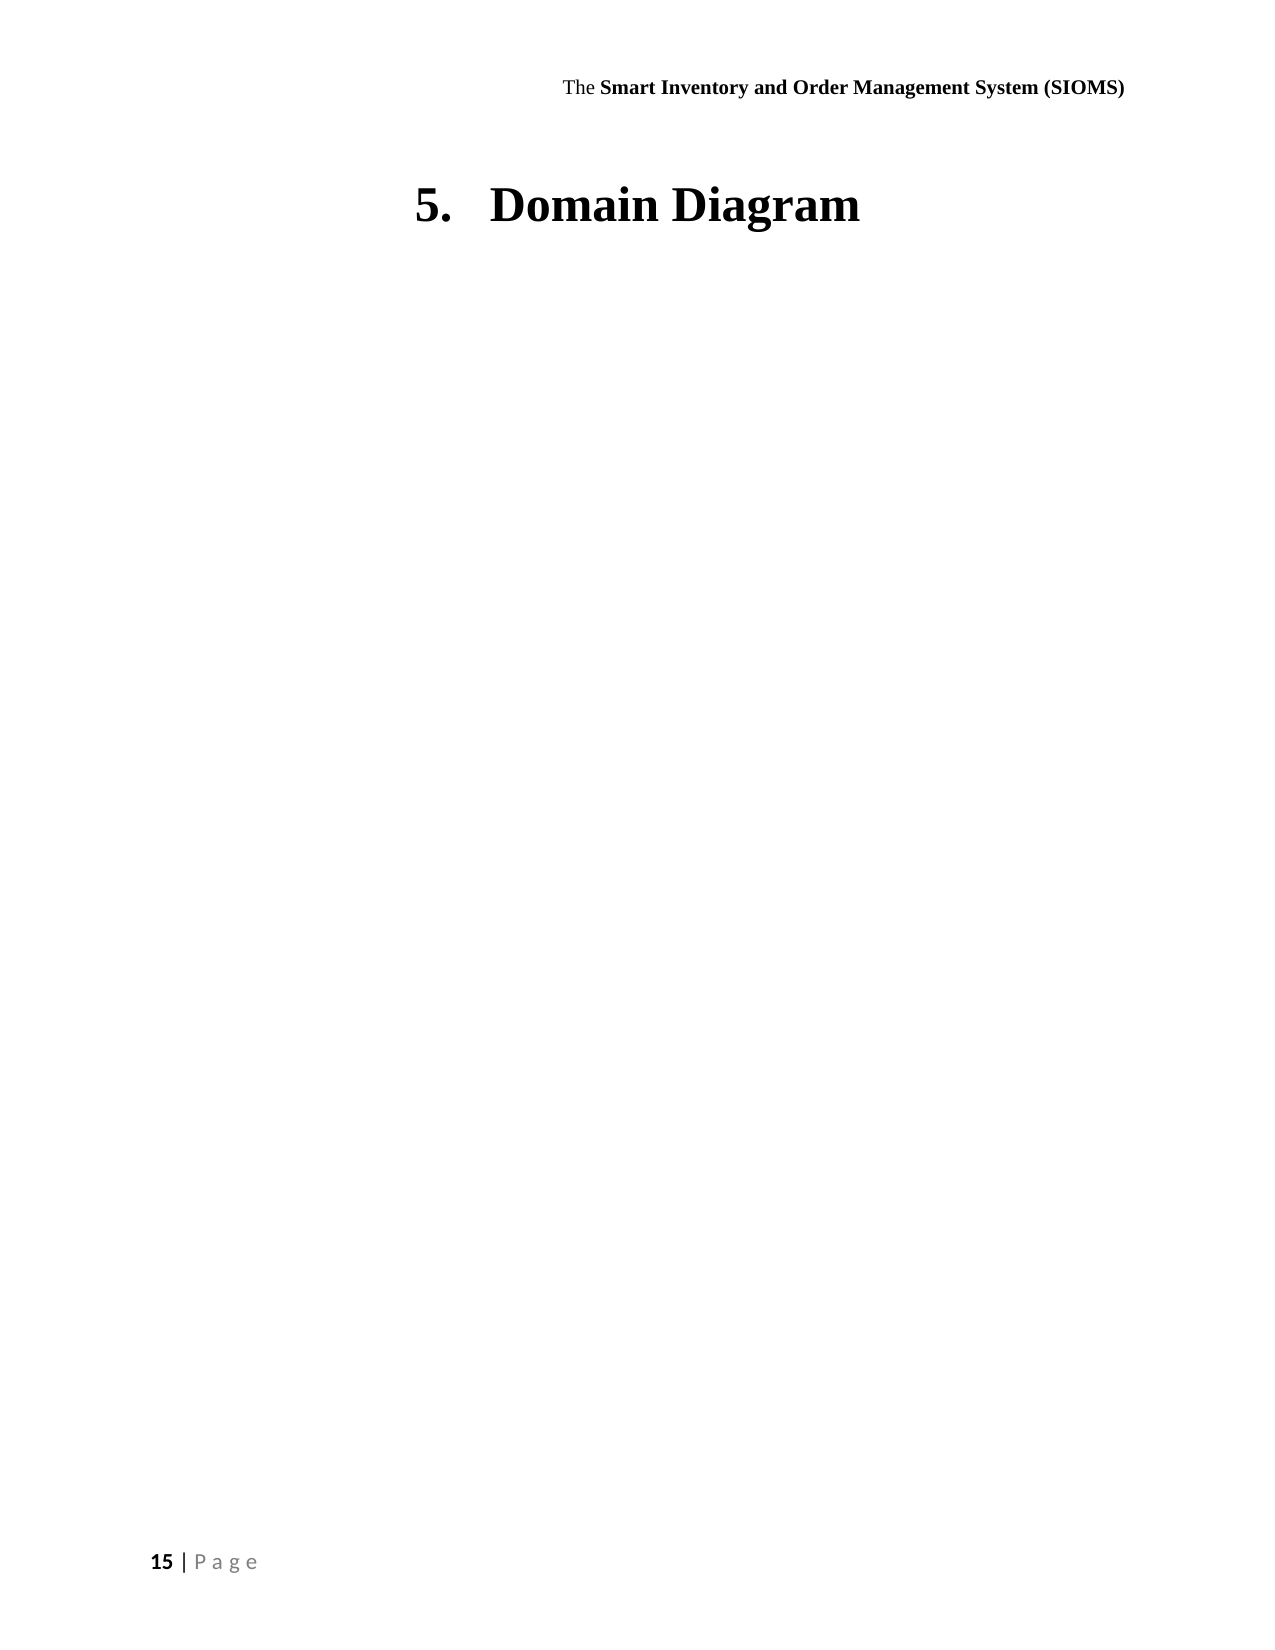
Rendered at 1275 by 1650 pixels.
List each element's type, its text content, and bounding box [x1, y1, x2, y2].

subtitle Domain Diagram [150, 175, 1125, 232]
